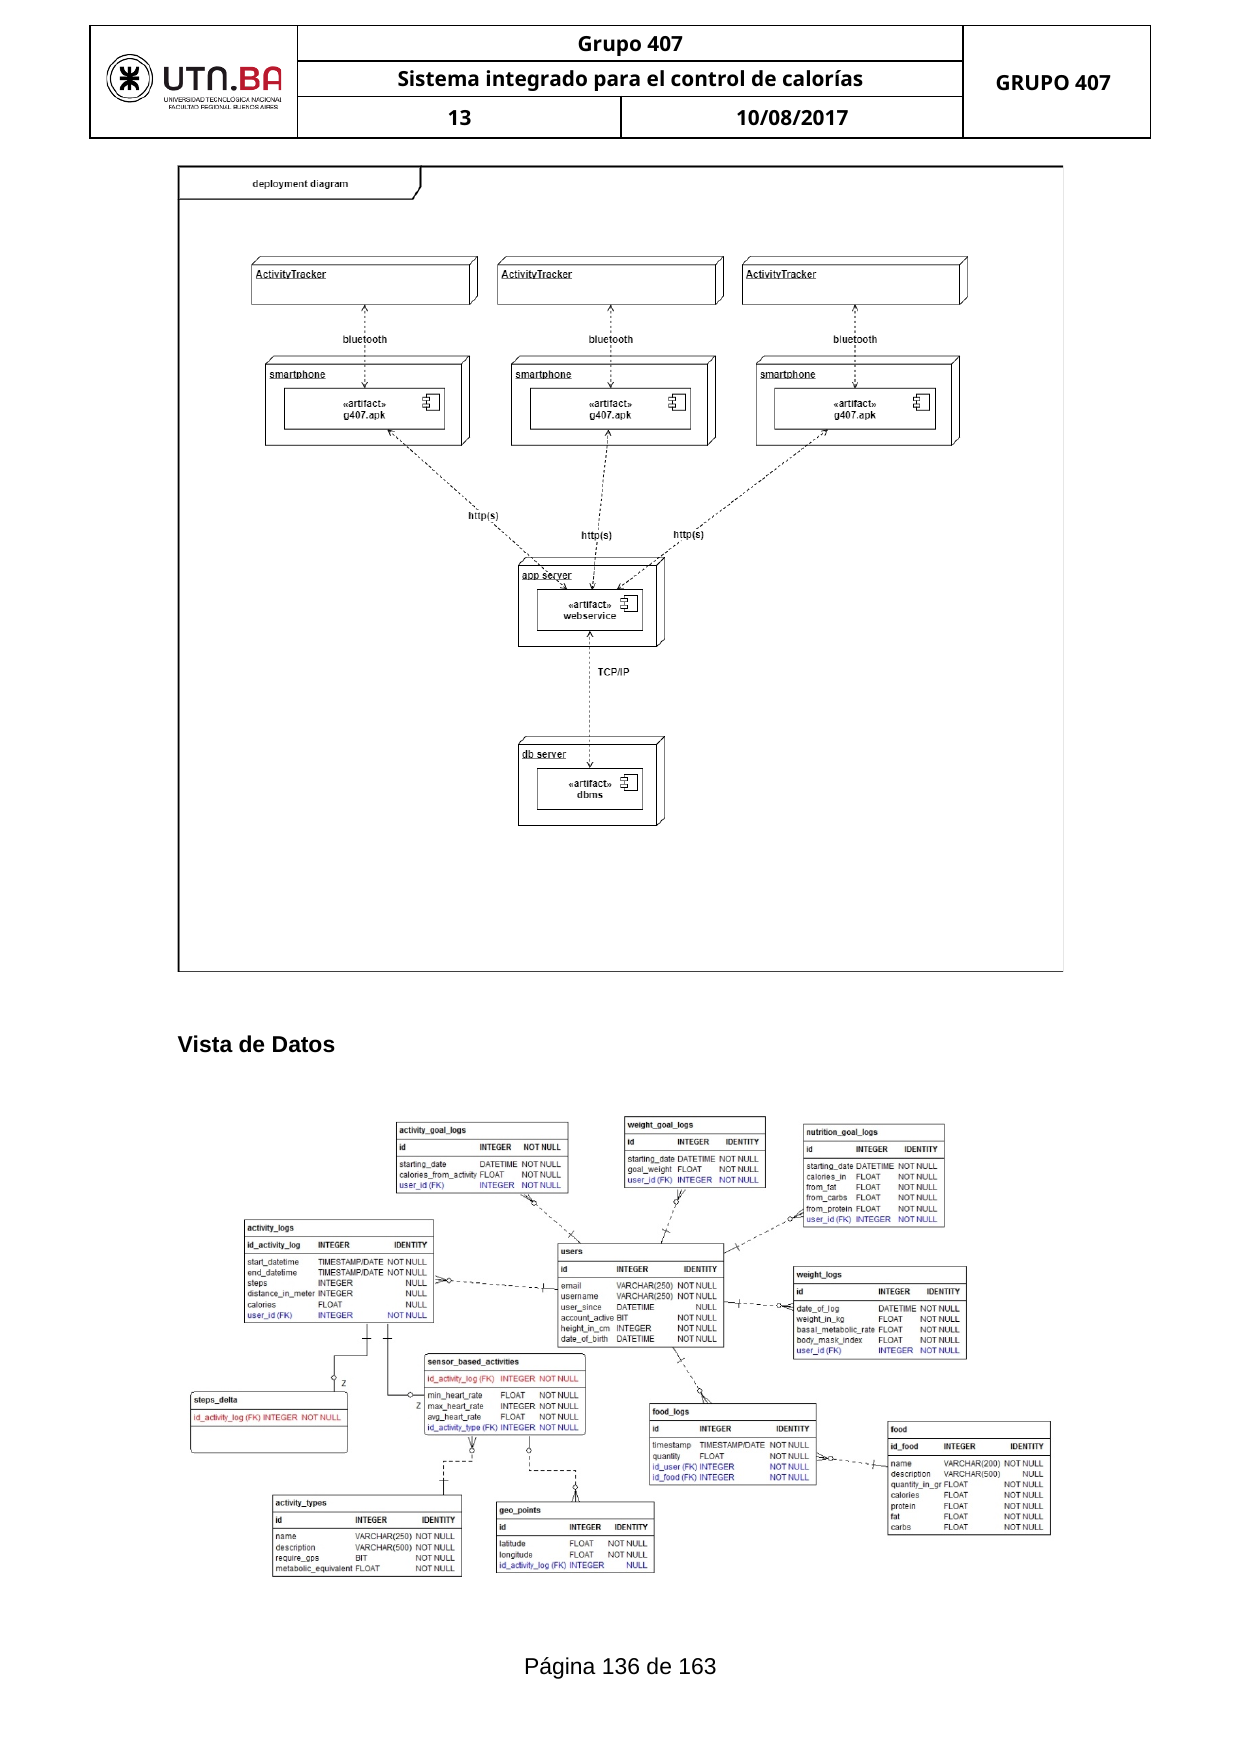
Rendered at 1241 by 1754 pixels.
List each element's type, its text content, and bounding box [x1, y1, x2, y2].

subtitle Vista de Datos [177, 1031, 1063, 1057]
picture [106, 54, 282, 109]
picture [177, 165, 1064, 972]
picture [177, 1104, 1063, 1590]
